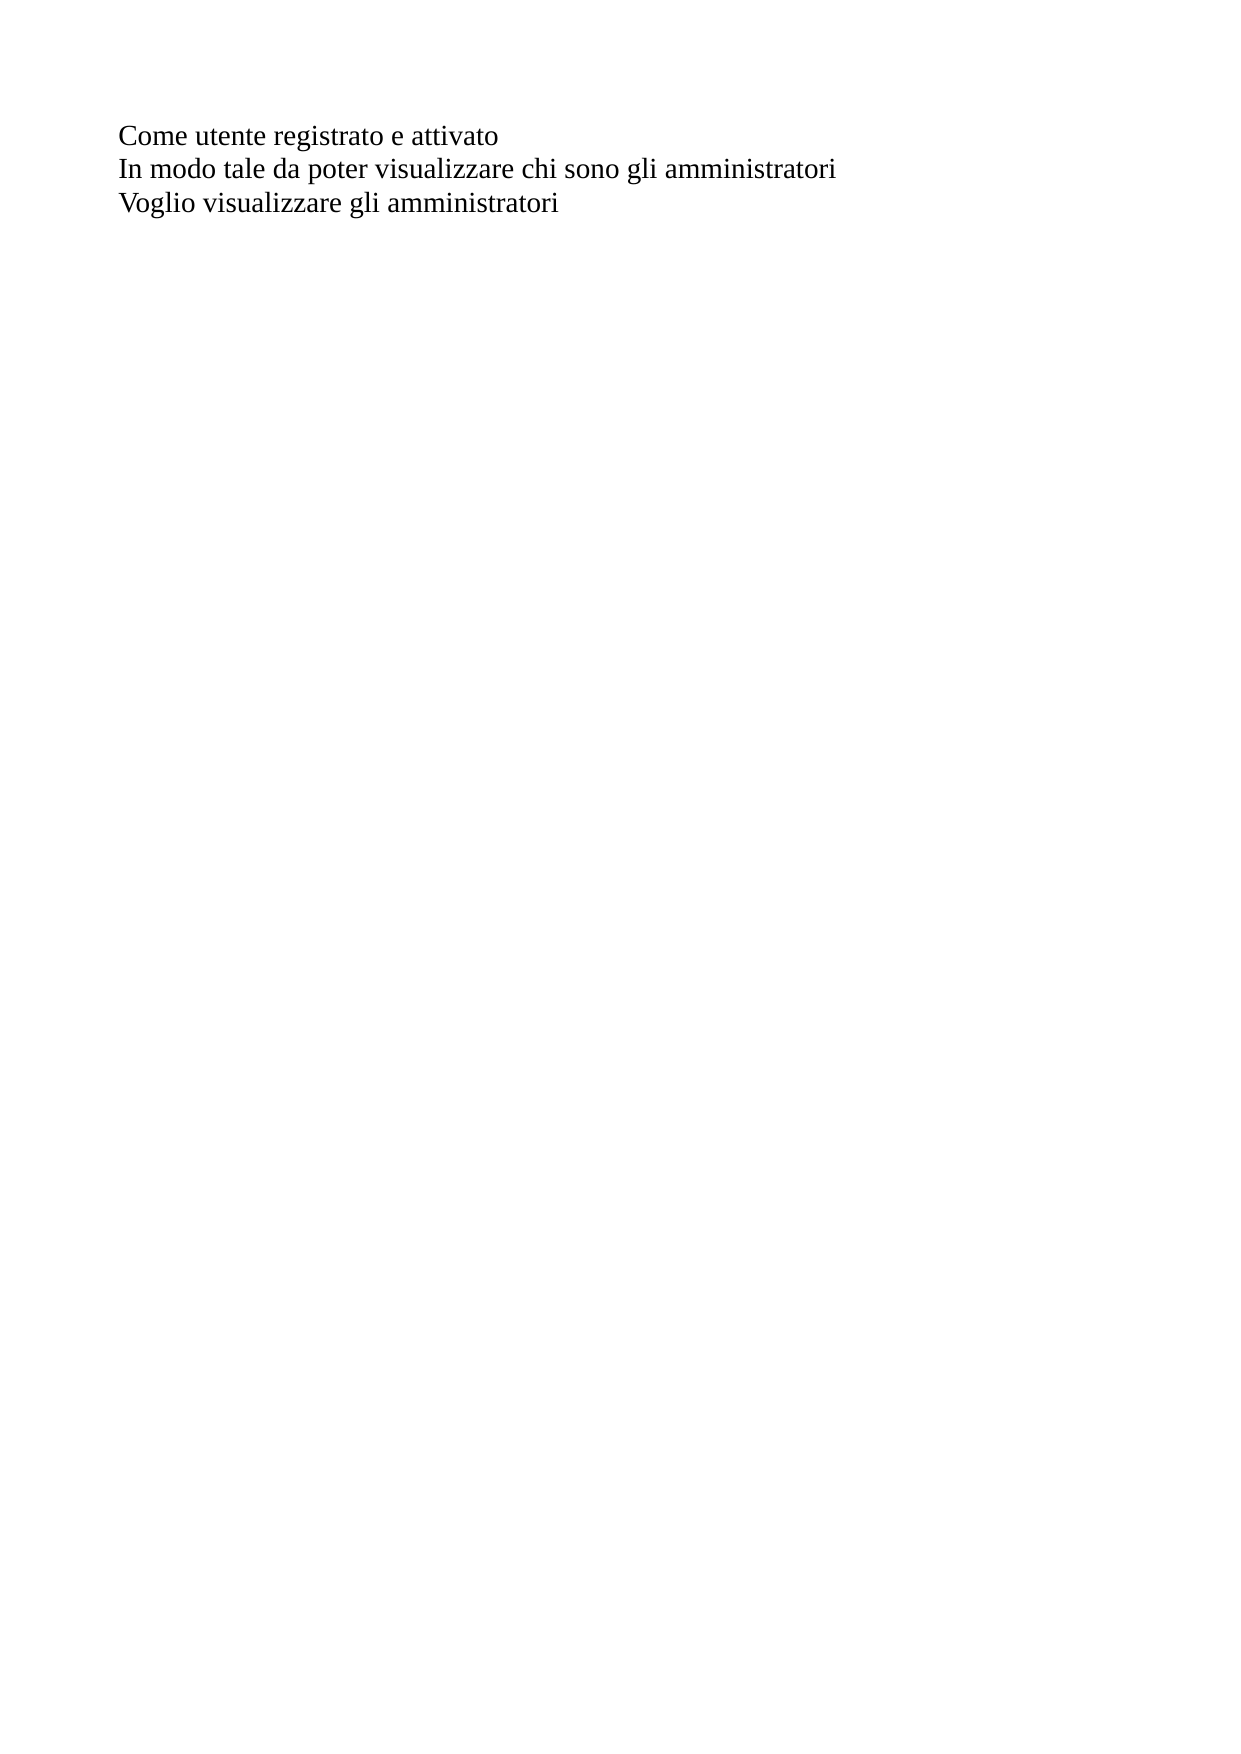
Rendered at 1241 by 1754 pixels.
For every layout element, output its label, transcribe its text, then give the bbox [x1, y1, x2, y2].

text Voglio visualizzare gli amministratori [118, 185, 1122, 219]
text Come utente registrato e attivato [118, 118, 1122, 152]
text In modo tale da poter visualizzare chi sono gli amministratori [118, 152, 1122, 185]
